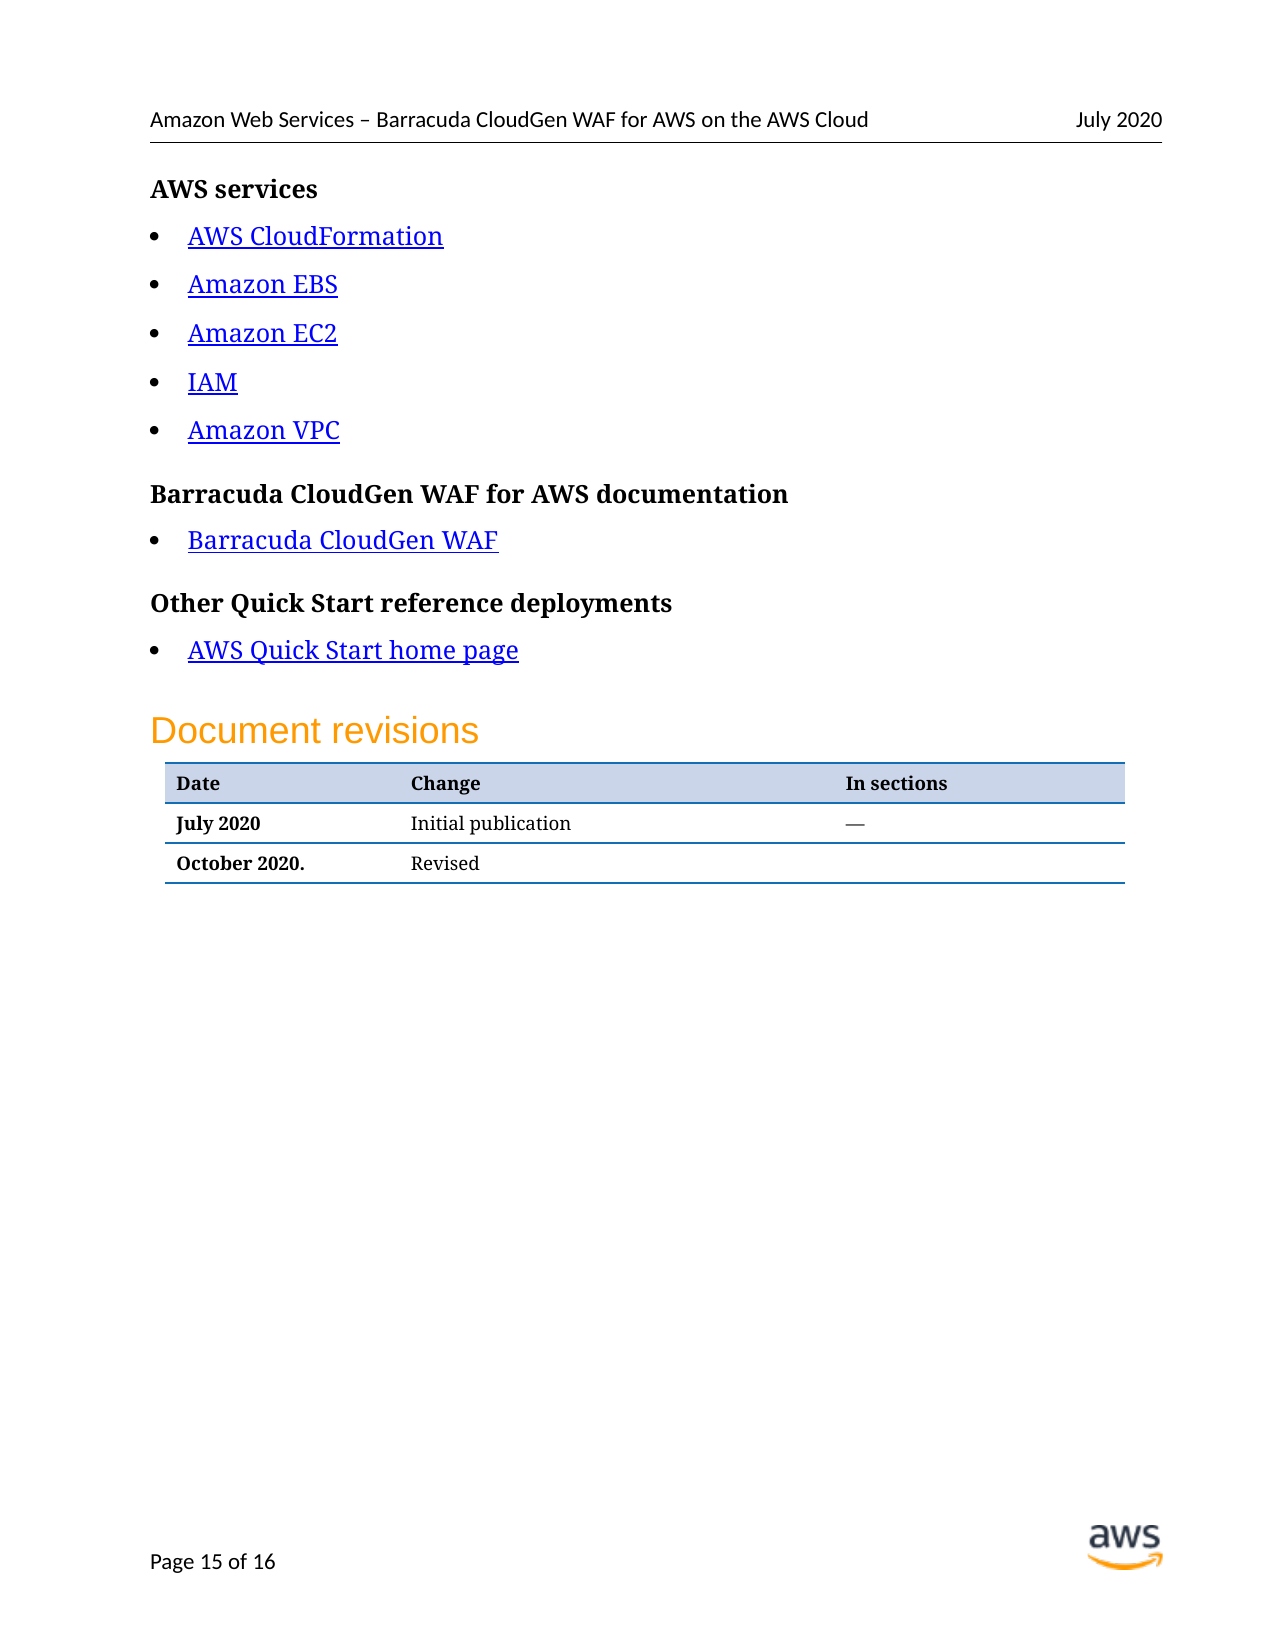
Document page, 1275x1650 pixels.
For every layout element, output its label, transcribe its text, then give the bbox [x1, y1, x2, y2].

table_header Change [399, 764, 834, 802]
list Barracuda CloudGen WAF [150, 523, 1162, 557]
picture [1087, 1525, 1163, 1570]
table_cell — [834, 804, 1125, 842]
list AWS CloudFormation [150, 218, 1162, 252]
table_cell July 2020 [165, 804, 399, 842]
text Barracuda CloudGen WAF for AWS documentation [150, 476, 1162, 510]
list Amazon EC2 [150, 316, 1162, 350]
table_cell [834, 844, 1125, 882]
table_cell Revised [399, 844, 834, 882]
table_cell Initial publication [399, 804, 834, 842]
list AWS Quick Start home page [150, 633, 1162, 667]
text AWS services [150, 172, 1162, 206]
list Amazon VPC [150, 413, 1162, 447]
list Amazon EBS [150, 267, 1162, 301]
text Other Quick Start reference deployments [150, 586, 1162, 620]
table_cell October 2020. [165, 844, 399, 882]
table_header Date [165, 764, 399, 802]
list IAM [150, 364, 1162, 398]
subtitle Document revisions [150, 708, 1162, 751]
table_header In sections [834, 764, 1125, 802]
